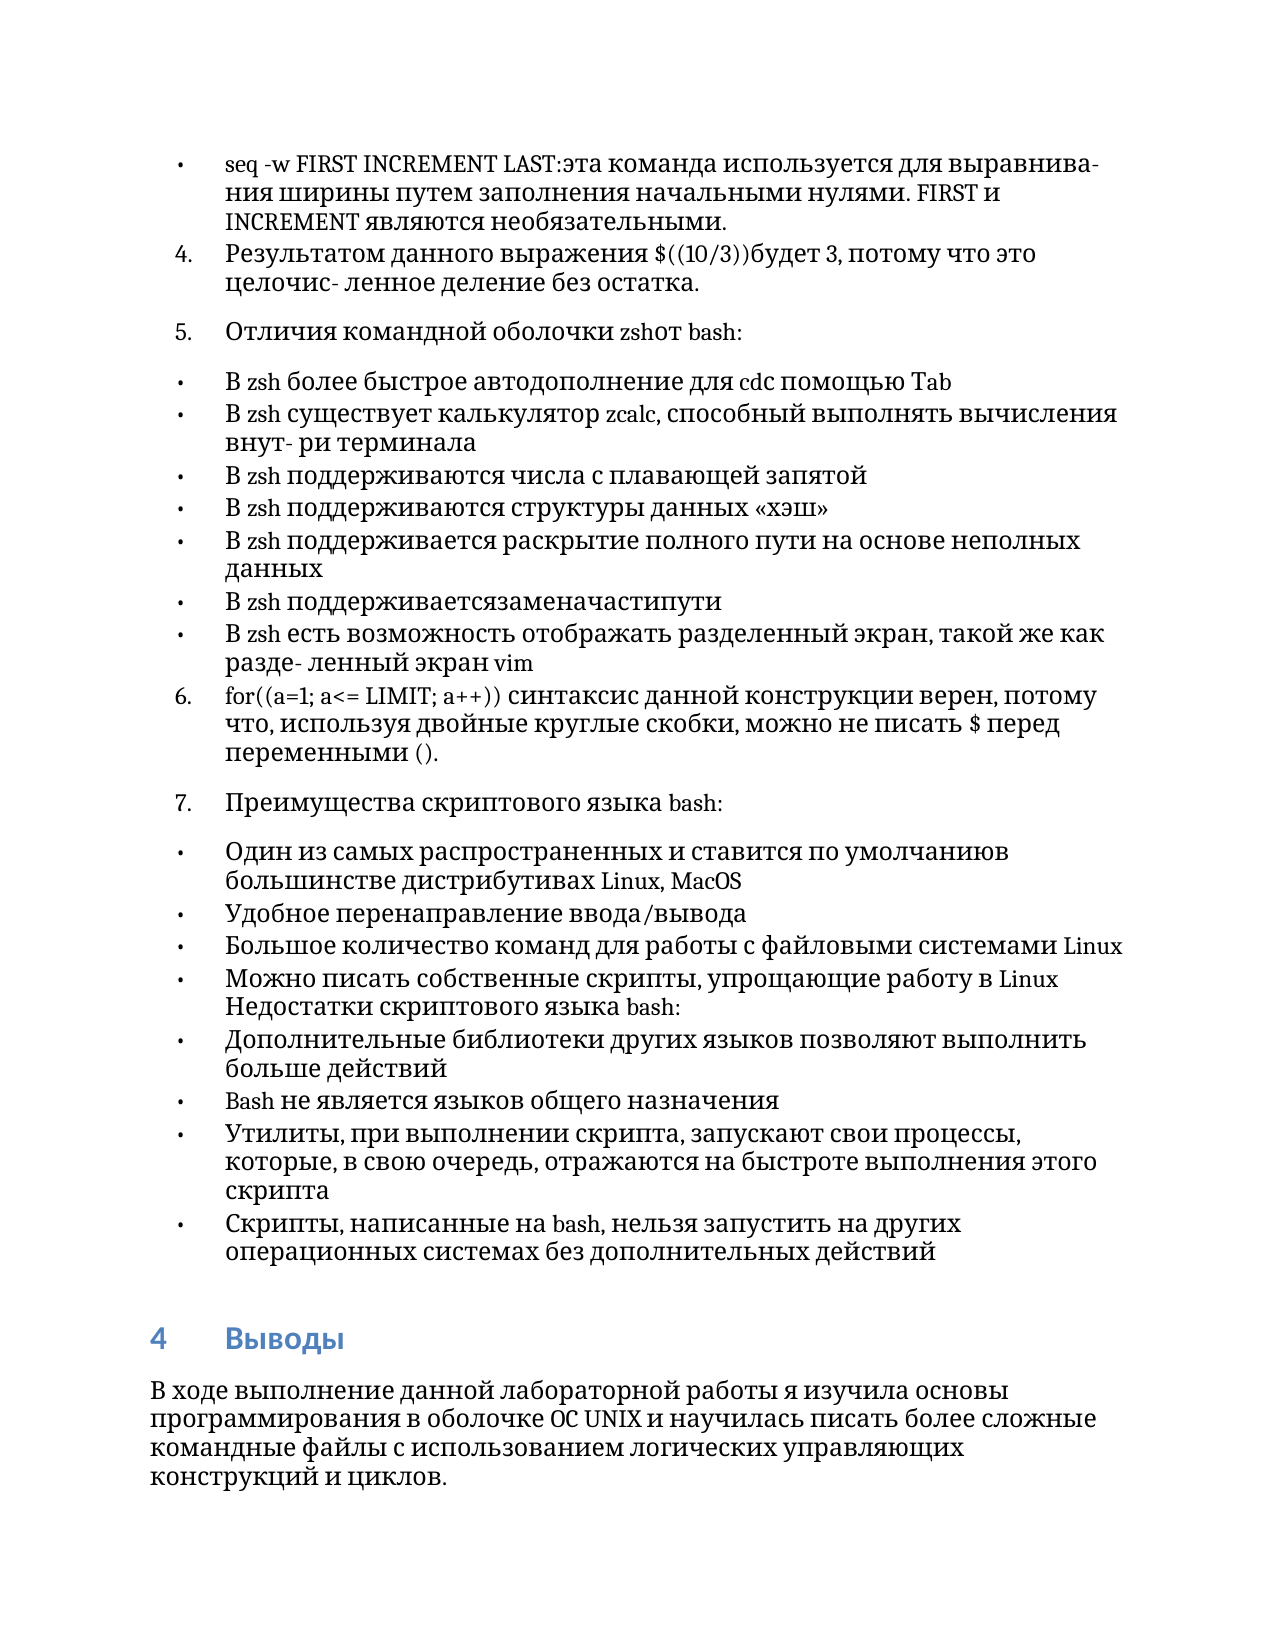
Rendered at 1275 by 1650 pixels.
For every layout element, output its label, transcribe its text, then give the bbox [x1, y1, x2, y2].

list Дополнительные библиотеки других языков позволяют выполнить больше действий [175, 1026, 1125, 1083]
text В ходе выполнение данной лабораторной работы я изучила основы программирования в оболочке OC UNIX и научилась писать более сложные командные файлы с использованием логических управляющих конструкций и циклов. [150, 1377, 1125, 1492]
list Один из самых распространенных и ставится по умолчаниюв большинстве дистрибутивах Linux, MacOS [175, 838, 1125, 896]
list Bash не является языков общего назначения [175, 1087, 1125, 1116]
list В zsh поддерживаются структуры данных «хэш» [175, 494, 1125, 523]
list В zsh поддерживается раскрытие полного пути на основе неполных данных [175, 527, 1125, 584]
list В zsh поддерживаются числа с плавающей запятой [175, 462, 1125, 490]
list Скрипты, написанные на bash, нельзя запустить на других операционных системах без дополнительных действий [175, 1209, 1125, 1267]
list В zsh существует калькулятор zcalc, способный выполнять вычисления внут- ри терминала [175, 400, 1125, 458]
list В zsh есть возможность отображать разделенный экран, такой же как разде- ленный экран vim [175, 620, 1125, 678]
list Отличия командной оболочки zshот bash: [175, 318, 1125, 347]
subtitle 4 Выводы [150, 1317, 1125, 1358]
list seq -w FIRST INCREMENT LAST:эта команда используется для выравнива- ния ширины путем заполнения начальными нулями. FIRST и INCREMENT являются необязательными. [175, 150, 1125, 236]
list В zsh поддерживаетсязаменачастипути [175, 588, 1125, 617]
list В zsh более быстрое автодополнение для cdс помощью Тab [175, 368, 1125, 397]
list Большое количество команд для работы с файловыми системами Linux [175, 932, 1125, 961]
list Можно писать собственные скрипты, упрощающие работу в Linux Недостатки скриптового языка bash: [175, 964, 1125, 1022]
list for((a=1; a<= LIMIT; a++)) синтаксис данной конструкции верен, потому что, используя двойные круглые скобки, можно не писать $ перед переменными (). [175, 682, 1125, 768]
list Удобное перенаправление ввода/вывода [175, 899, 1125, 928]
list Результатом данного выражения $((10/3))будет 3, потому что это целочис- ленное деление без остатка. [175, 240, 1125, 297]
list Преимущества скриптового языка bash: [175, 789, 1125, 817]
list Утилиты, при выполнении скрипта, запускают свои процессы, которые, в свою очередь, отражаются на быстроте выполнения этого скрипта [175, 1119, 1125, 1206]
